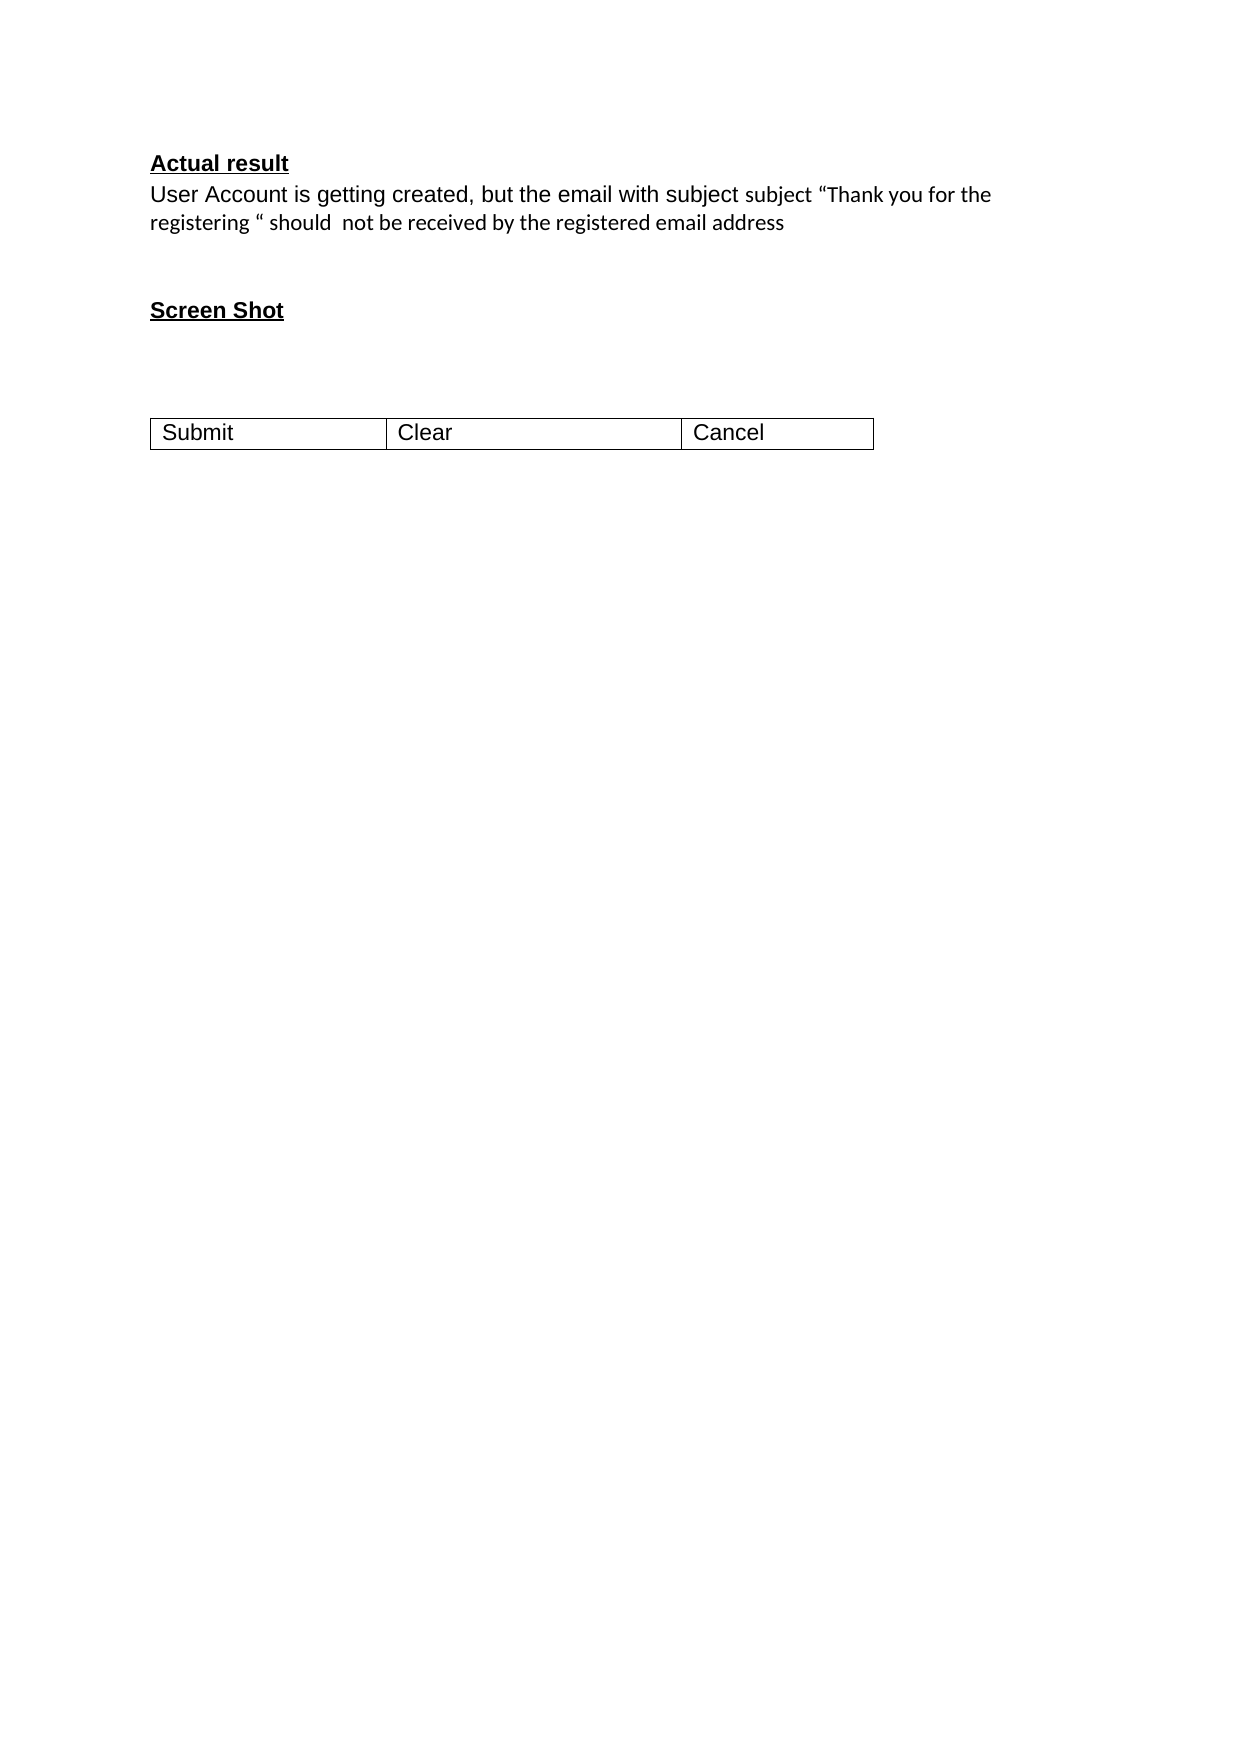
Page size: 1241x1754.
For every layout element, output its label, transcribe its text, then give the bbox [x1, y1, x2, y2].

table_header Clear [387, 419, 681, 449]
text User Account is getting created, but the email with subject subject “Thank you for the registering “ should not be received by the registered email address [150, 180, 1090, 236]
table_header Submit [151, 419, 386, 449]
text Screen Shot [150, 297, 1090, 323]
text Actual result [150, 150, 1090, 176]
table_header Cancel [682, 419, 873, 449]
